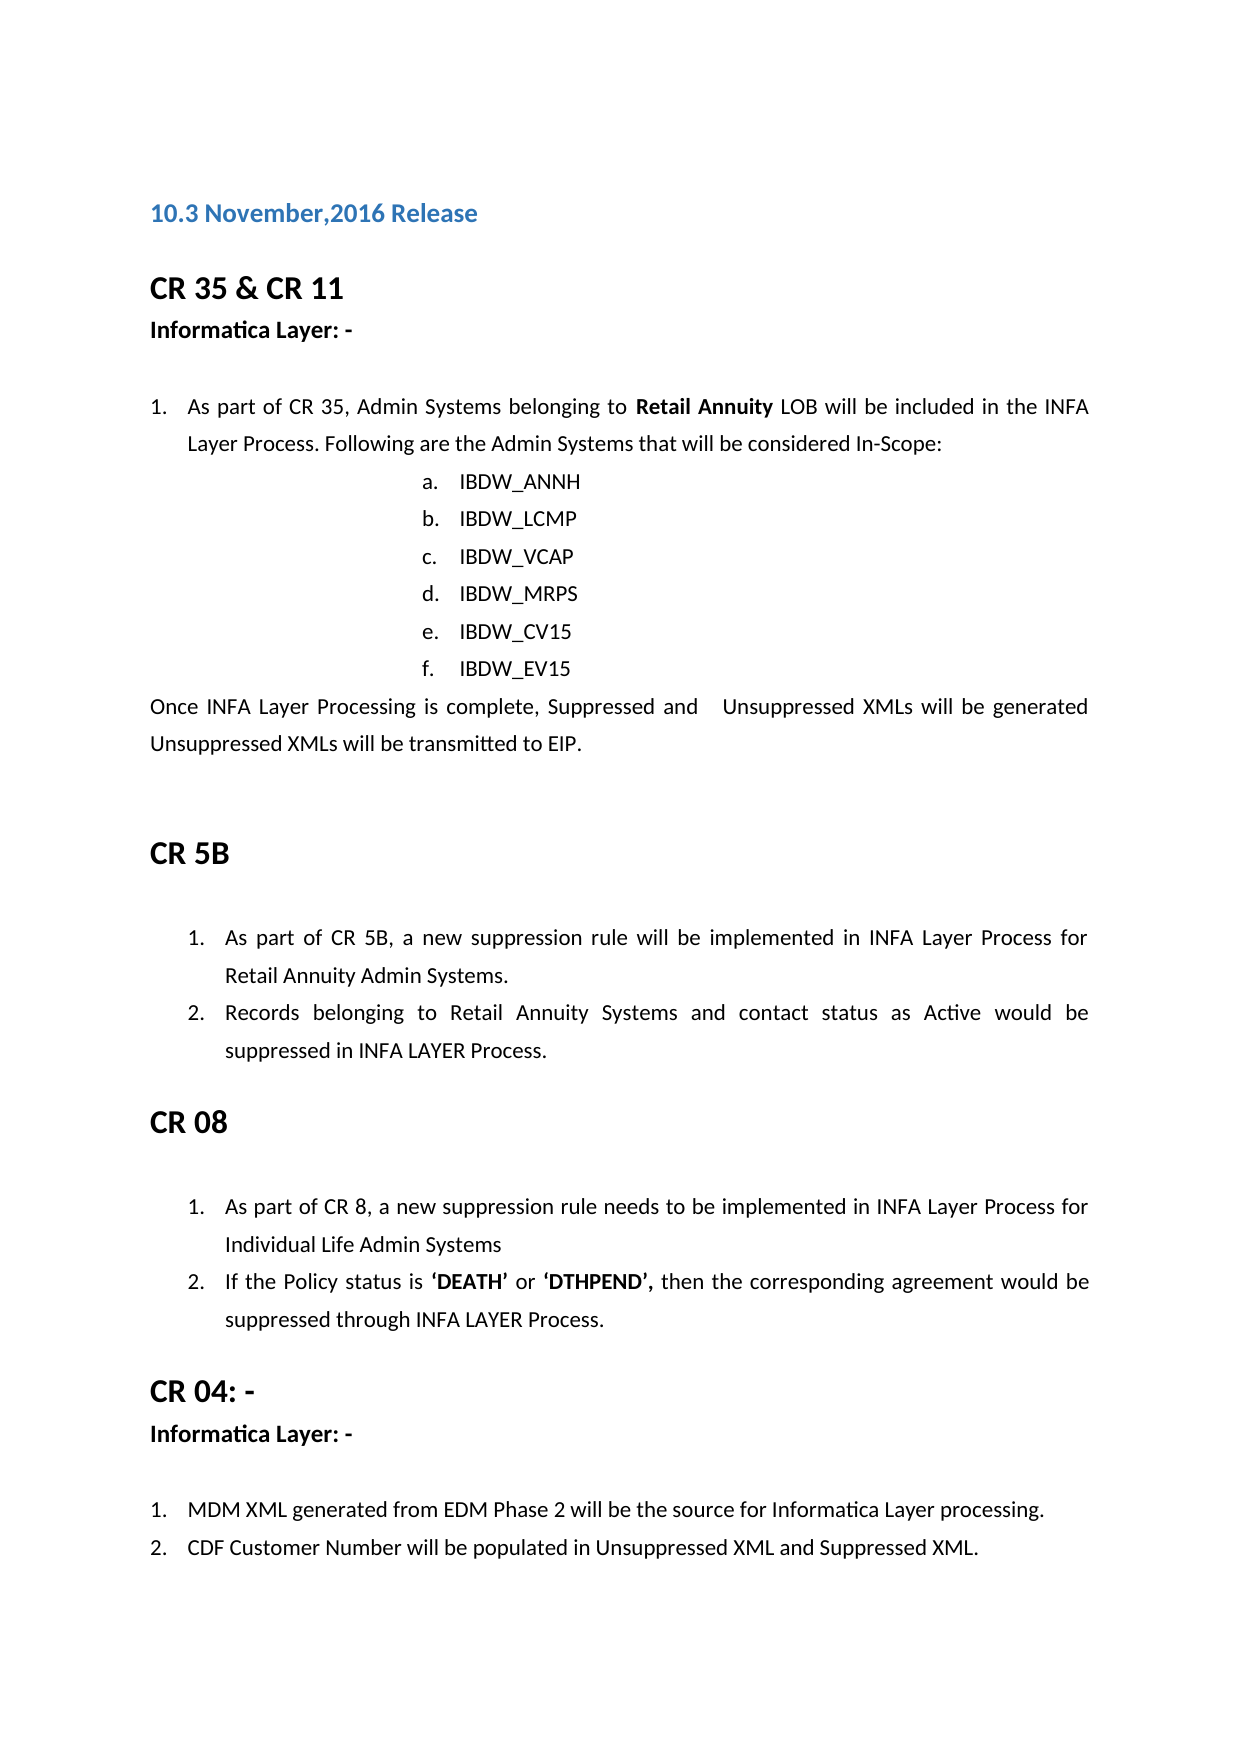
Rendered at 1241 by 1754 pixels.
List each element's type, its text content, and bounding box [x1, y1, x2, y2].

list If the Policy status is ‘DEATH’ or ‘DTHPEND’, then the corresponding agreement would be suppressed through INFA LAYER Process. [187, 1258, 1090, 1333]
text CR 35 & CR 11 [150, 267, 1090, 307]
text Informatica Layer: - [150, 307, 1090, 345]
list As part of CR 8, a new suppression rule needs to be implemented in INFA Layer Process for Individual Life Admin Systems [187, 1183, 1090, 1258]
text CR 5B [150, 832, 1090, 873]
list IBDW_CV15 [422, 607, 1090, 645]
text Informatica Layer: - [150, 1411, 1090, 1448]
text CR 04: - [150, 1370, 1090, 1411]
list IBDW_EV15 [422, 645, 1090, 682]
list MDM XML generated from EDM Phase 2 will be the source for Informatica Layer processing. [150, 1486, 1090, 1523]
list As part of CR 35, Admin Systems belonging to Retail Annuity LOB will be included in the INFA Layer Process. Following are the Admin Systems that will be considered In-Scope: [150, 382, 1090, 457]
list IBDW_MRPS [422, 570, 1090, 607]
list IBDW_ANNH [422, 457, 1090, 495]
list CDF Customer Number will be populated in Unsuppressed XML and Suppressed XML. [150, 1523, 1090, 1561]
text CR 08 [150, 1101, 1090, 1142]
list IBDW_LCMP [422, 495, 1090, 532]
list Records belonging to Retail Annuity Systems and contact status as Active would be suppressed in INFA LAYER Process. [187, 989, 1090, 1064]
list IBDW_VCAP [422, 532, 1090, 570]
text Once INFA Layer Processing is complete, Suppressed and Unsuppressed XMLs will be generated Unsuppressed XMLs will be transmitted to EIP. [150, 682, 1090, 757]
list As part of CR 5B, a new suppression rule will be implemented in INFA Layer Process for Retail Annuity Admin Systems. [187, 914, 1090, 989]
subtitle 10.3 November,2016 Release [150, 192, 1090, 229]
